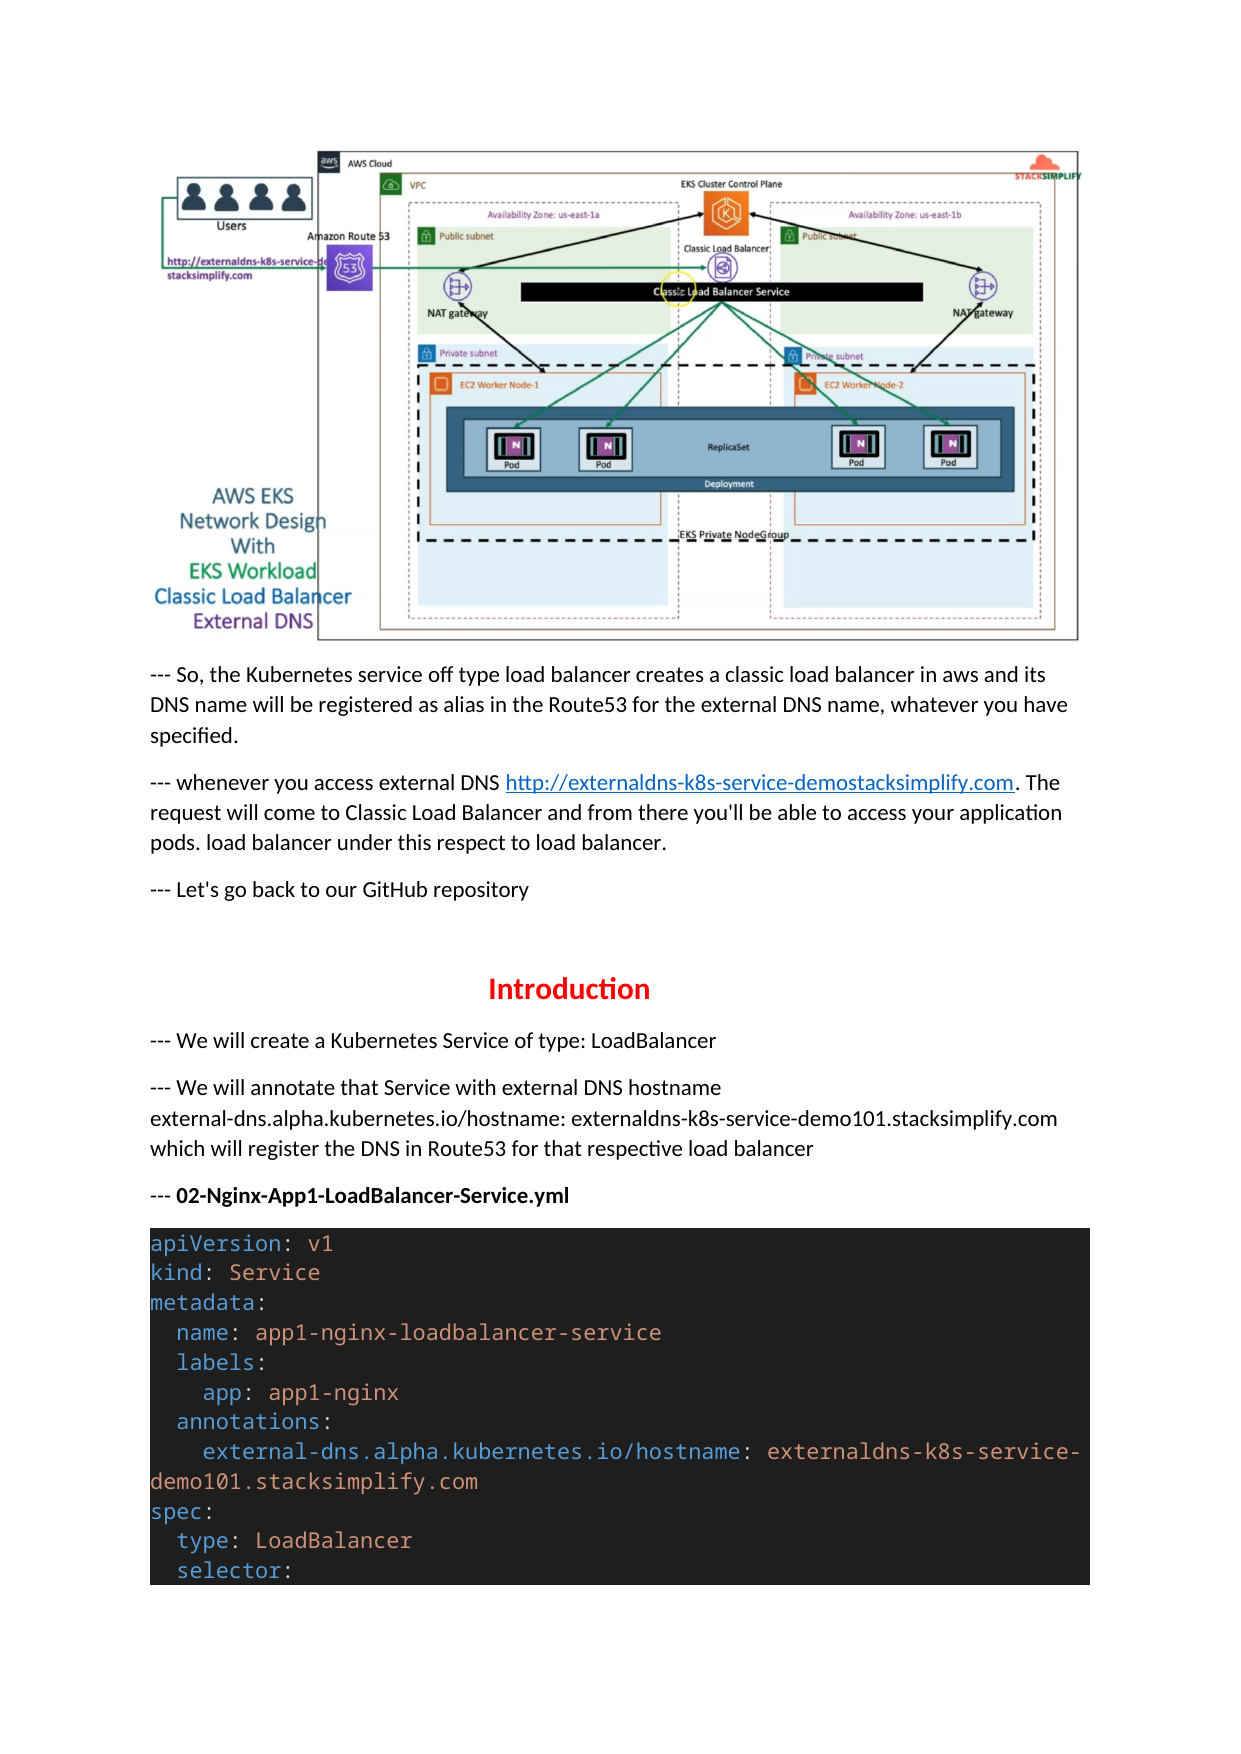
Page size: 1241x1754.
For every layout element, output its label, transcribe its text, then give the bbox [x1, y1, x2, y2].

text --- We will annotate that Service with external DNS hostname external-dns.alpha.kubernetes.io/hostname: externaldns-k8s-service-demo101.stacksimplify.com which will register the DNS in Route53 for that respective load balancer [150, 1073, 1090, 1162]
text --- So, the Kubernetes service off type load balancer creates a classic load balancer in aws and its DNS name will be registered as alias in the Route53 for the external DNS name, whatever you have specified. [150, 660, 1090, 749]
text metadata: [150, 1287, 1090, 1317]
text apiVersion: v1 [150, 1228, 1090, 1257]
text type: LoadBalancer [150, 1526, 1090, 1555]
picture [150, 150, 1091, 642]
text labels: [150, 1347, 1090, 1377]
text Introduction [150, 969, 1090, 1007]
text --- We will create a Kubernetes Service of type: LoadBalancer [150, 1027, 1090, 1054]
text name: app1-nginx-loadbalancer-service [150, 1317, 1090, 1347]
text app: app1-nginx [150, 1377, 1090, 1406]
text --- 02-Nginx-App1-LoadBalancer-Service.yml [150, 1181, 1090, 1209]
text selector: [150, 1555, 1090, 1585]
text external-dns.alpha.kubernetes.io/hostname: externaldns-k8s-service-demo101.stacksimplify.com [150, 1436, 1090, 1496]
text kind: Service [150, 1257, 1090, 1287]
text spec: [150, 1496, 1090, 1526]
text annotations: [150, 1406, 1090, 1436]
text --- whenever you access external DNS http://externaldns-k8s-service-demostacksimplify.com. The request will come to Classic Load Balancer and from there you'll be able to access your application pods. load balancer under this respect to load balancer. [150, 768, 1090, 856]
text --- Let's go back to our GitHub repository [150, 875, 1090, 903]
